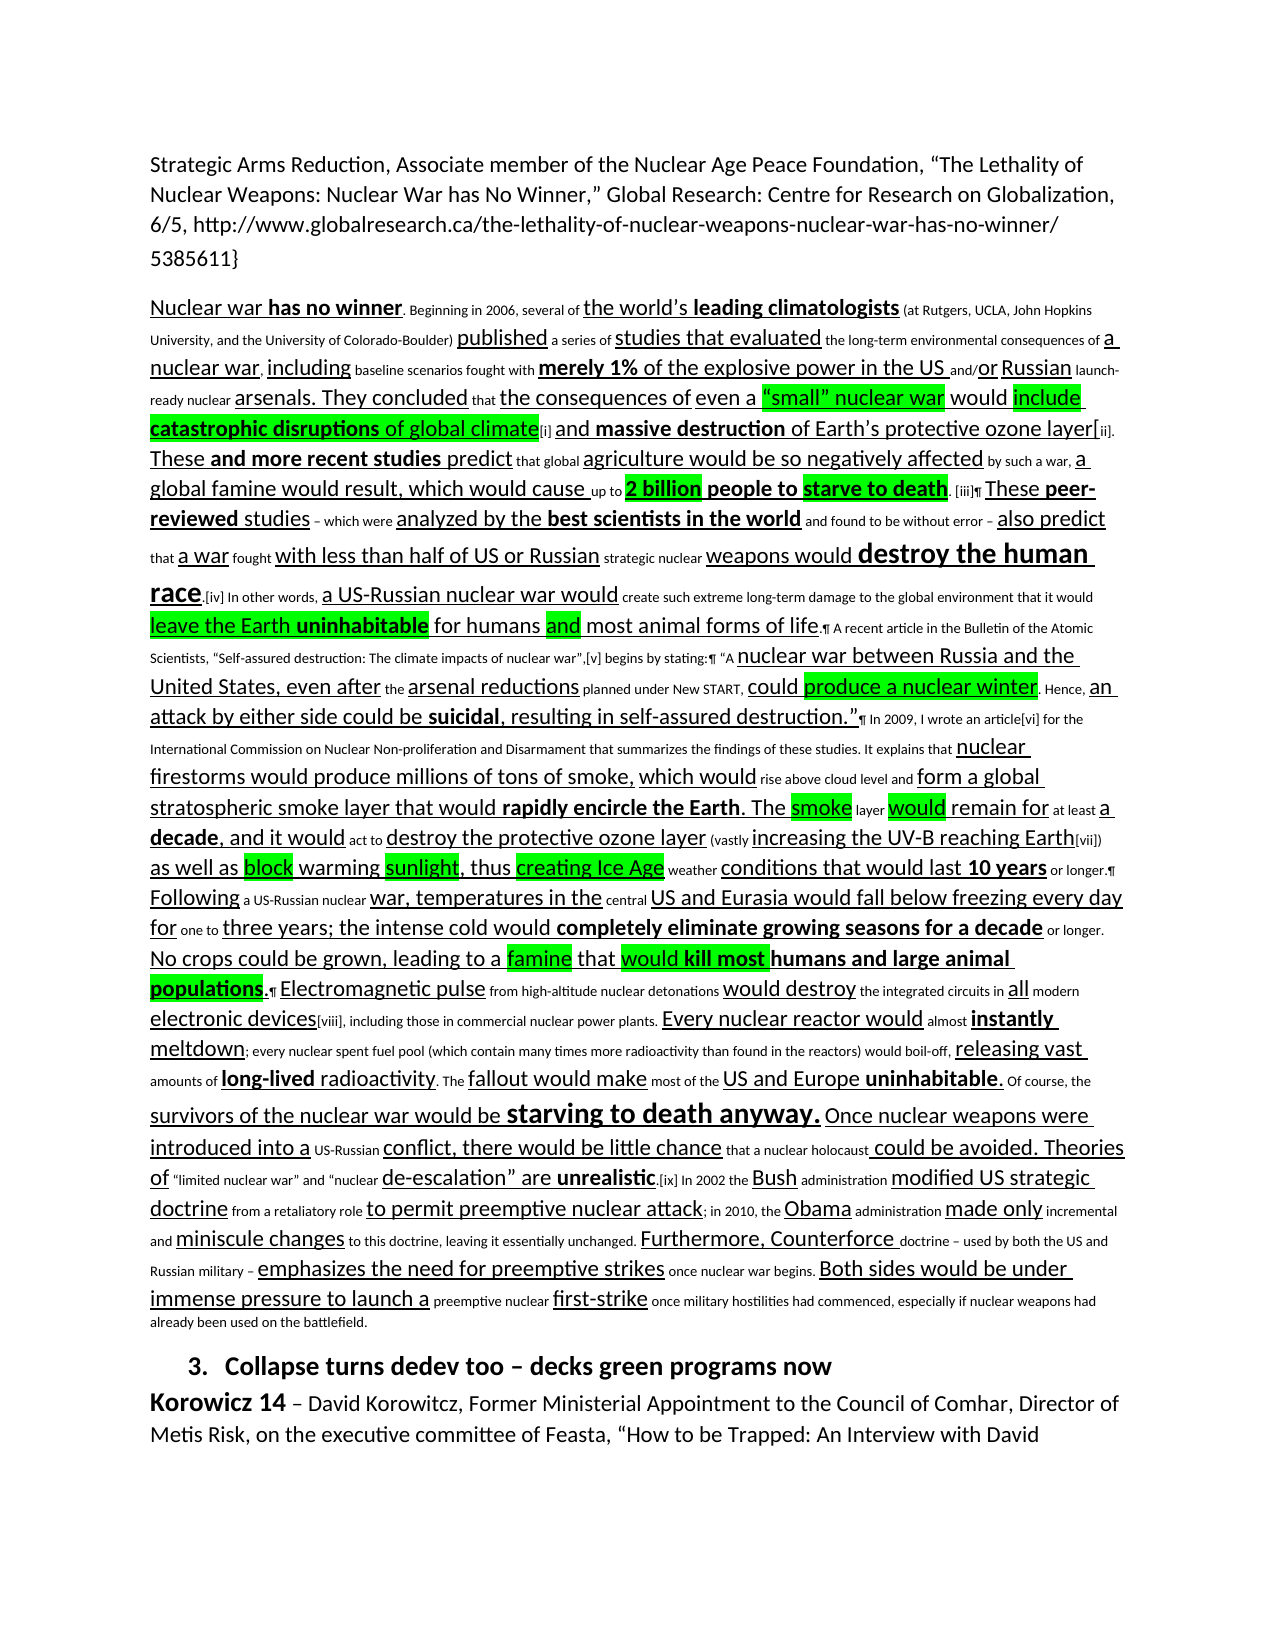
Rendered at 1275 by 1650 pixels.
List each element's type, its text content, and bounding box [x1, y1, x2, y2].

list Collapse turns dedev too – decks green programs now [187, 1349, 1125, 1382]
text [150, 150, 1125, 274]
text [150, 1385, 1125, 1448]
text Nuclear war has no winner. Beginning in 2006, several of the world’s leading climatologists (at Rutgers, UCLA, John Hopkins University, and the University of Colorado-Boulder) published a series of studies that evaluated the long-term environmental consequences of a nuclear war, including baseline scenarios fought with merely 1% of the explosive power in the US and/or Russian launch-ready nuclear arsenals. They concluded that the consequences of even a “small” nuclear war would include catastrophic disruptions of global climate[i] and massive destruction of Earth’s protective ozone layer[ii]. These and more recent studies predict that global agriculture would be so negatively affected by such a war, a global famine would result, which would cause up to 2 billion people to starve to death. [iii]¶ These peer-reviewed studies – which were analyzed by the best scientists in the world and found to be without error – also predict that a war fought with less than half of US or Russian strategic nuclear weapons would destroy the human race.[iv] In other words, a US-Russian nuclear war would create such extreme long-term damage to the global environment that it would leave the Earth uninhabitable for humans and most animal forms of life.¶ A recent article in the Bulletin of the Atomic Scientists, “Self-assured destruction: The climate impacts of nuclear war”,[v] begins by stating:¶ “A nuclear war between Russia and the United States, even after the arsenal reductions planned under New START, could produce a nuclear winter. Hence, an attack by either side could be suicidal, resulting in self-assured destruction.”¶ In 2009, I wrote an article[vi] for the International Commission on Nuclear Non-proliferation and Disarmament that summarizes the findings of these studies. It explains that nuclear firestorms would produce millions of tons of smoke, which would rise above cloud level and form a global stratospheric smoke layer that would rapidly encircle the Earth. The smoke layer would remain for at least a decade, and it would act to destroy the protective ozone layer (vastly increasing the UV-B reaching Earth[vii]) as well as block warming sunlight, thus creating Ice Age weather conditions that would last 10 years or longer.¶ Following a US-Russian nuclear war, temperatures in the central US and Eurasia would fall below freezing every day for one to three years; the intense cold would completely eliminate growing seasons for a decade or longer. No crops could be grown, leading to a famine that would kill most humans and large animal populations.¶ Electromagnetic pulse from high-altitude nuclear detonations would destroy the integrated circuits in all modern electronic devices[viii], including those in commercial nuclear power plants. Every nuclear reactor would almost instantly meltdown; every nuclear spent fuel pool (which contain many times more radioactivity than found in the reactors) would boil-off, releasing vast amounts of long-lived radioactivity. The fallout would make most of the US and Europe uninhabitable. Of course, the survivors of the nuclear war would be starving to death anyway. Once nuclear weapons were introduced into a US-Russian conflict, there would be little chance that a nuclear holocaust could be avoided. Theories of “limited nuclear war” and “nuclear de-escalation” are unrealistic.[ix] In 2002 the Bush administration modified US strategic doctrine from a retaliatory role to permit preemptive nuclear attack; in 2010, the Obama administration made only incremental and miniscule changes to this doctrine, leaving it essentially unchanged. Furthermore, Counterforce doctrine – used by both the US and Russian military – emphasizes the need for preemptive strikes once nuclear war begins. Both sides would be under immense pressure to launch a preemptive nuclear first-strike once military hostilities had commenced, especially if nuclear weapons had already been used on the battlefield. [150, 293, 1125, 1331]
